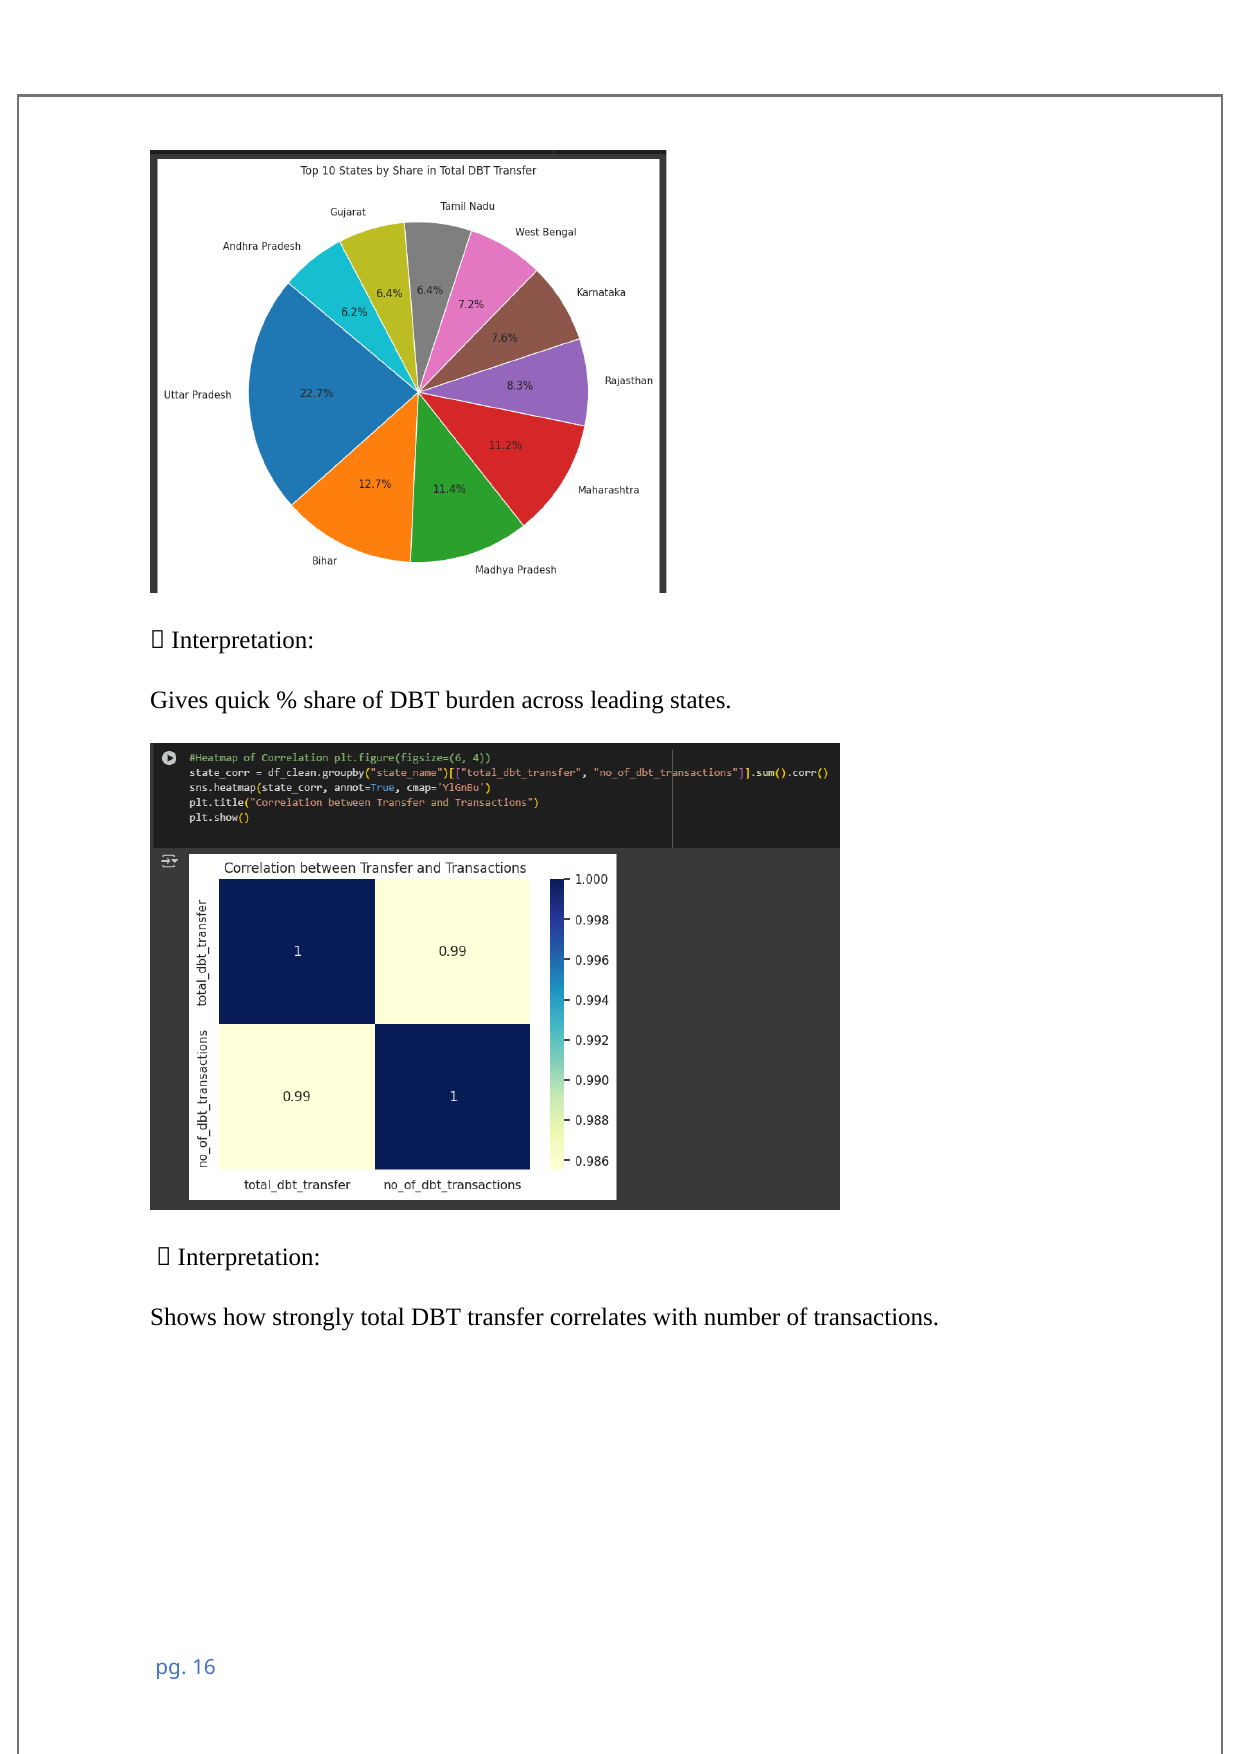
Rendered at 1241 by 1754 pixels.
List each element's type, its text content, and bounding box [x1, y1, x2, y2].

text Shows how strongly total DBT transfer correlates with number of transactions. [150, 1302, 1090, 1331]
text Gives quick % share of DBT burden across leading states. [150, 685, 1090, 714]
picture [150, 150, 667, 593]
text 📌 Interpretation: [150, 1239, 1090, 1273]
text 📌 Interpretation: [150, 622, 1090, 656]
picture [150, 743, 840, 1210]
